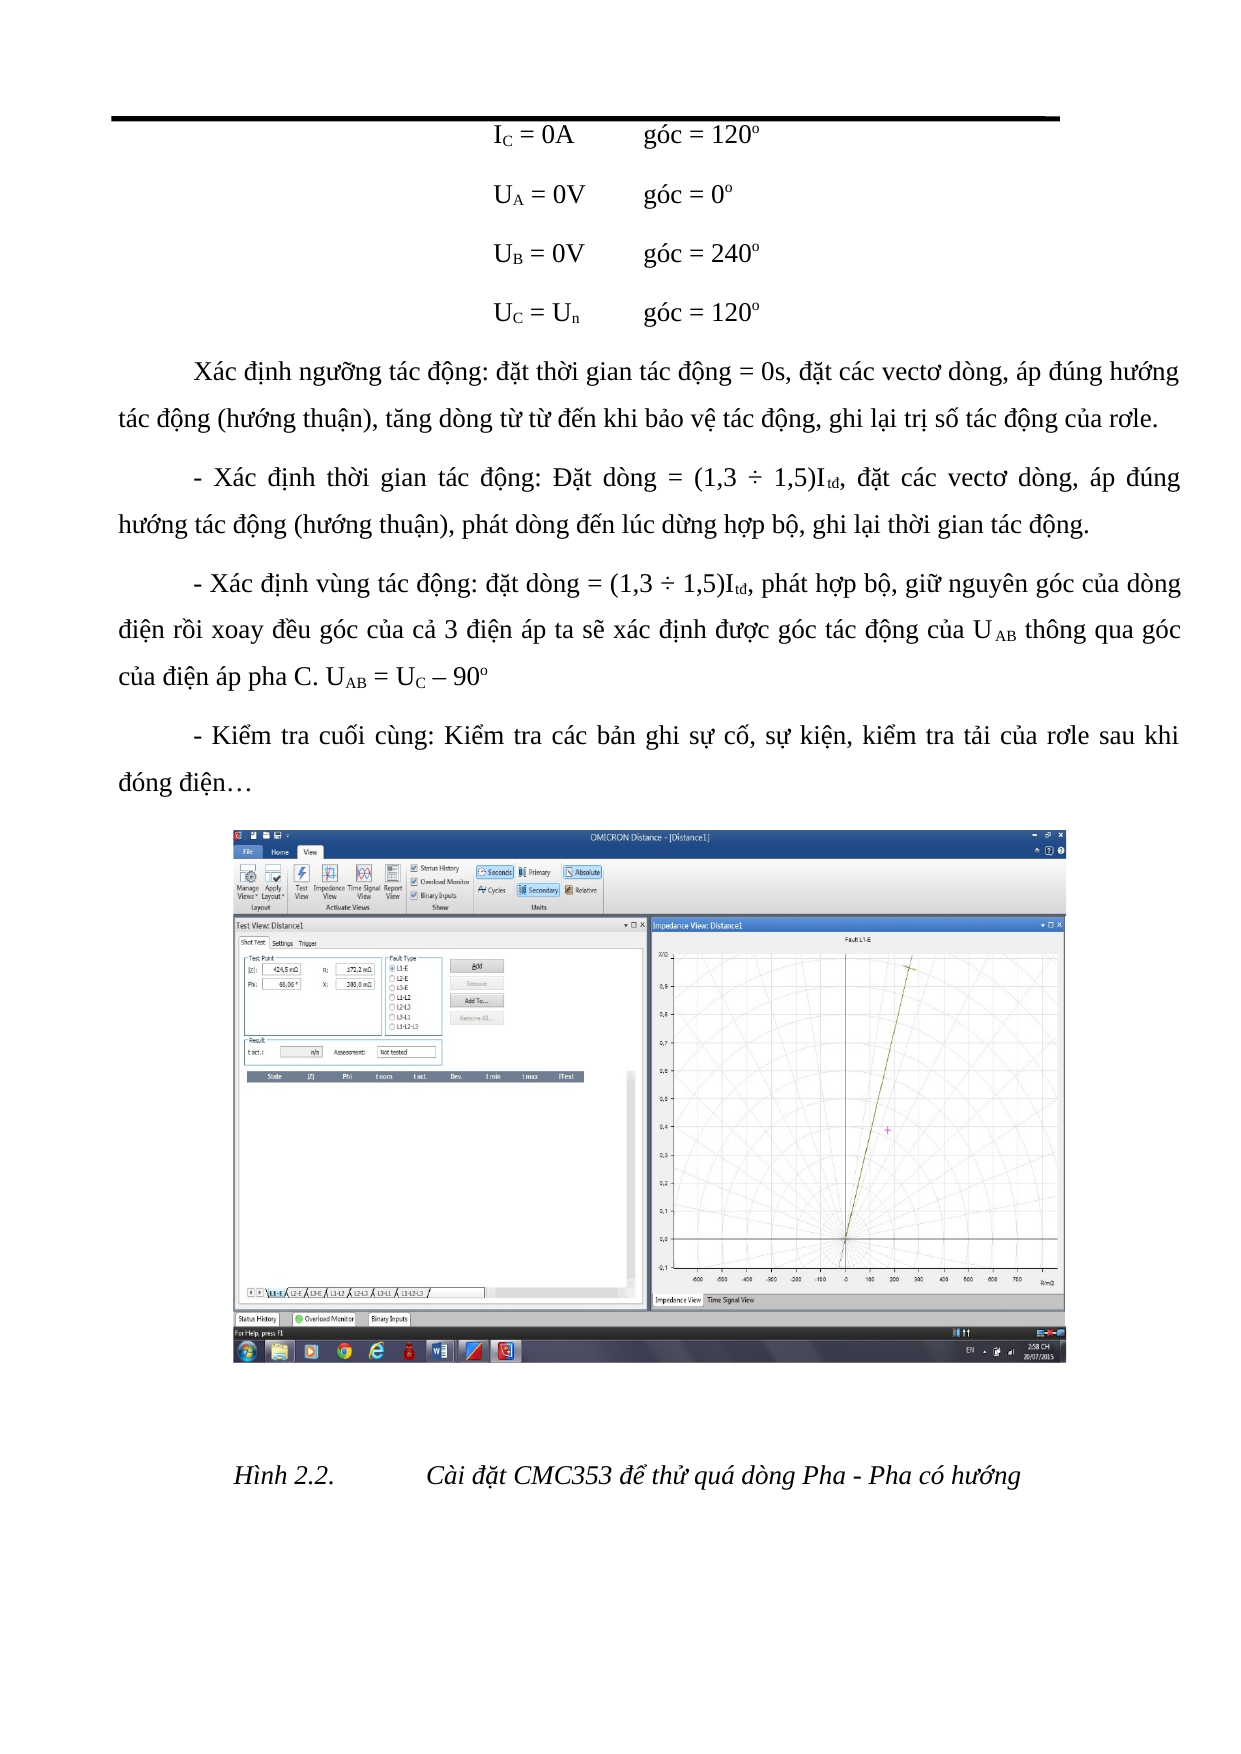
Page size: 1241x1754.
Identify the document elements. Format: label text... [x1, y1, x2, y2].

picture [233, 830, 1067, 1365]
text IC = 0A góc = 120o [418, 119, 1181, 150]
text UB = 0V góc = 240o [418, 237, 1181, 268]
text - Kiểm tra cuối cùng: Kiểm tra các bản ghi sự cố, sự kiện, kiểm tra tải của rơle sau khi đóng điện… [118, 719, 1181, 797]
text UA = 0V góc = 0o [418, 178, 1181, 209]
text UC = Un góc = 120o [418, 296, 1181, 327]
text Cài đặt CMC353 để thử quá dòng Pha - Pha có hướng [118, 1459, 1181, 1490]
text - Xác định vùng tác động: đặt dòng = (1,3 ÷ 1,5)Itđ, phát hợp bộ, giữ nguyên góc của dòng điện rồi xoay đều góc của cả 3 điện áp ta sẽ xác định được góc tác động của UAB thông qua góc của điện áp pha C. UAB = UC – 90o [118, 567, 1181, 691]
text - Xác định thời gian tác động: Đặt dòng = (1,3 ÷ 1,5)Itđ, đặt các vectơ dòng, áp đúng hướng tác động (hướng thuận), phát dòng đến lúc dừng hợp bộ, ghi lại thời gian tác động. [118, 461, 1181, 539]
text Xác định ngưỡng tác động: đặt thời gian tác động = 0s, đặt các vectơ dòng, áp đúng hướng tác động (hướng thuận), tăng dòng từ từ đến khi bảo vệ tác động, ghi lại trị số tác động của rơle. [118, 355, 1181, 433]
